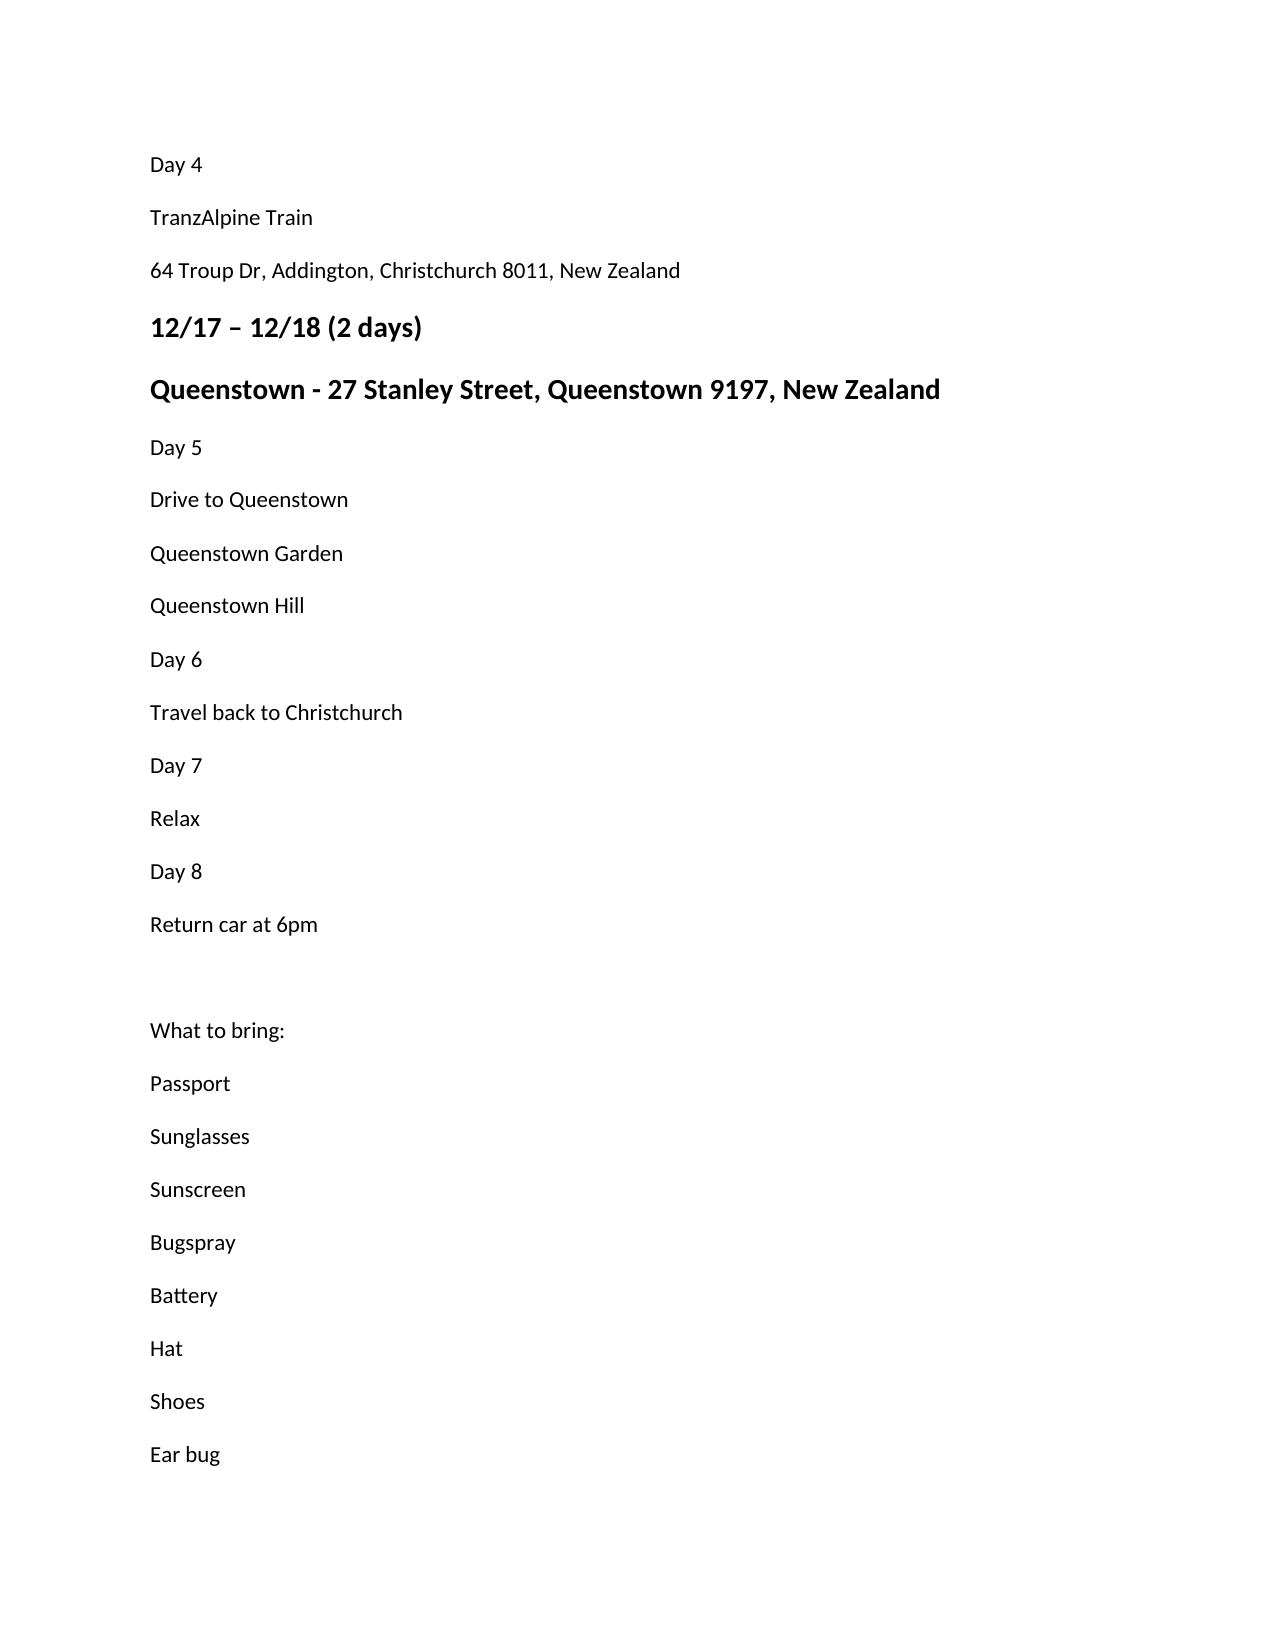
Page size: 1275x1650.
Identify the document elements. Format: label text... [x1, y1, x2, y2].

text Shoes [150, 1387, 1125, 1415]
text 64 Troup Dr, Addington, Christchurch 8011, New Zealand [150, 256, 1125, 284]
text Drive to Queenstown [150, 486, 1125, 514]
text Day 5 [150, 433, 1125, 461]
text Queenstown Hill [150, 592, 1125, 620]
text Queenstown Garden [150, 539, 1125, 567]
text Hat [150, 1334, 1125, 1362]
text Battery [150, 1281, 1125, 1309]
text Passport [150, 1069, 1125, 1097]
text Sunglasses [150, 1122, 1125, 1150]
text Day 4 [150, 150, 1125, 178]
text Travel back to Christchurch [150, 698, 1125, 726]
text Queenstown - 27 Stanley Street, Queenstown 9197, New Zealand [150, 371, 1125, 406]
text Day 8 [150, 857, 1125, 885]
text What to bring: [150, 1016, 1125, 1044]
text 12/17 – 12/18 (2 days) [150, 309, 1125, 345]
text Day 6 [150, 645, 1125, 673]
text TranzAlpine Train [150, 203, 1125, 231]
text Ear bug [150, 1440, 1125, 1468]
text Day 7 [150, 751, 1125, 779]
text Sunscreen [150, 1175, 1125, 1203]
text Return car at 6pm [150, 910, 1125, 938]
text Relax [150, 804, 1125, 832]
text Bugspray [150, 1228, 1125, 1256]
